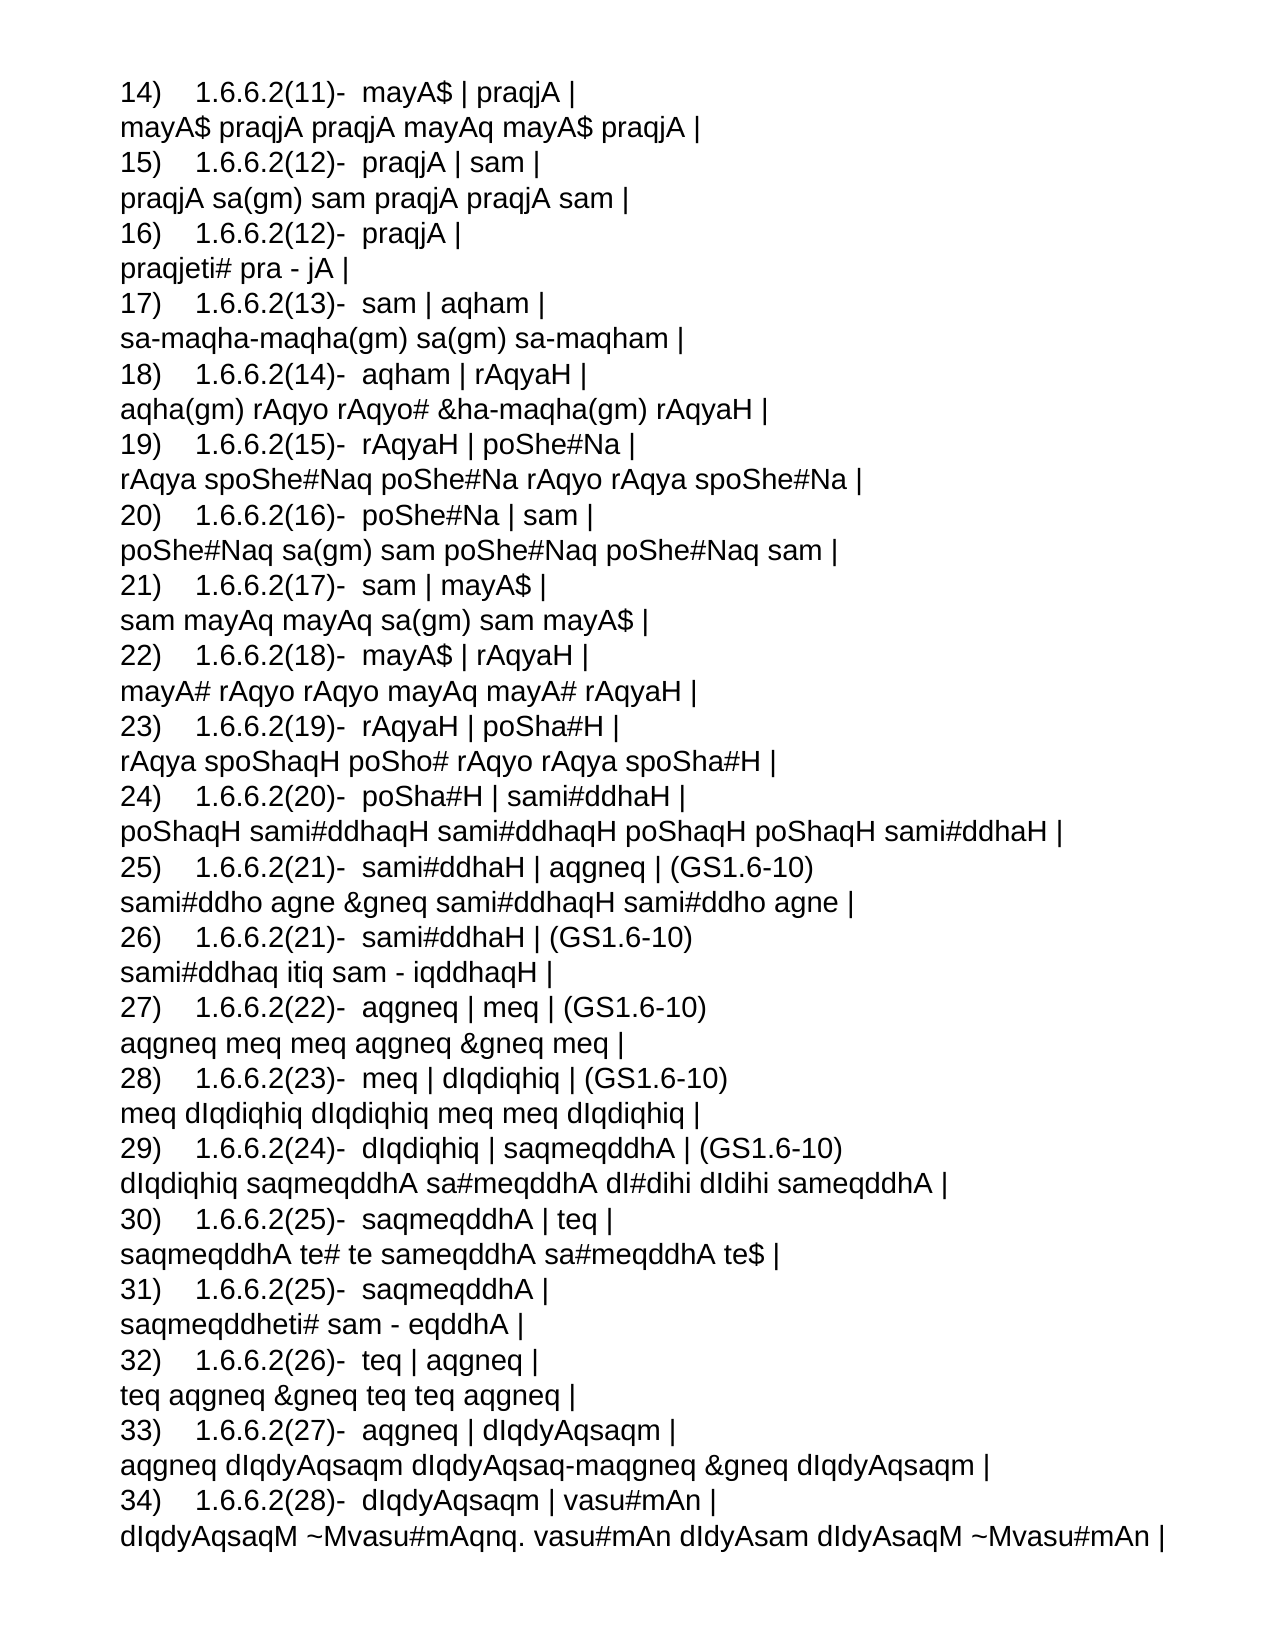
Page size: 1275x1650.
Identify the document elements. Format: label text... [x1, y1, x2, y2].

text 31) 1.6.6.2(25)- saqmeqddhA | [120, 1272, 1200, 1306]
text 33) 1.6.6.2(27)- aqgneq | dIqdyAqsaqm | [120, 1413, 1200, 1446]
text 20) 1.6.6.2(16)- poShe#Na | sam | [120, 497, 1200, 531]
text sam mayAq mayAq sa(gm) sam mayA$ | [120, 603, 1200, 637]
text rAqya spoShaqH poSho# rAqyo rAqya spoSha#H | [120, 744, 1200, 777]
text 21) 1.6.6.2(17)- sam | mayA$ | [120, 568, 1200, 601]
text 22) 1.6.6.2(18)- mayA$ | rAqyaH | [120, 638, 1200, 672]
text 26) 1.6.6.2(21)- sami#ddhaH | (GS1.6-10) [120, 920, 1200, 953]
text 32) 1.6.6.2(26)- teq | aqgneq | [120, 1342, 1200, 1376]
text 23) 1.6.6.2(19)- rAqyaH | poSha#H | [120, 709, 1200, 742]
text 28) 1.6.6.2(23)- meq | dIqdiqhiq | (GS1.6-10) [120, 1061, 1200, 1094]
text mayA$ praqjA praqjA mayAq mayA$ praqjA | [120, 110, 1200, 144]
text 30) 1.6.6.2(25)- saqmeqddhA | teq | [120, 1202, 1200, 1235]
text 17) 1.6.6.2(13)- sam | aqham | [120, 286, 1200, 320]
text 29) 1.6.6.2(24)- dIqdiqhiq | saqmeqddhA | (GS1.6-10) [120, 1131, 1200, 1165]
text dIqdyAqsaqM ~Mvasu#mAqnq. vasu#mAn dIdyAsam dIdyAsaqM ~Mvasu#mAn | [120, 1518, 1200, 1552]
text saqmeqddhA te# te sameqddhA sa#meqddhA te$ | [120, 1237, 1200, 1270]
text saqmeqddheti# sam - eqddhA | [120, 1307, 1200, 1341]
text praqjeti# pra - jA | [120, 251, 1200, 284]
text sa-maqha-maqha(gm) sa(gm) sa-maqham | [120, 321, 1200, 355]
text poShe#Naq sa(gm) sam poShe#Naq poShe#Naq sam | [120, 533, 1200, 566]
text aqgneq dIqdyAqsaqm dIqdyAqsaq-maqgneq &gneq dIqdyAqsaqm | [120, 1448, 1200, 1482]
text poShaqH sami#ddhaqH sami#ddhaqH poShaqH poShaqH sami#ddhaH | [120, 814, 1200, 848]
text praqjA sa(gm) sam praqjA praqjA sam | [120, 181, 1200, 214]
text sami#ddhaq itiq sam - iqddhaqH | [120, 955, 1200, 989]
text 25) 1.6.6.2(21)- sami#ddhaH | aqgneq | (GS1.6-10) [120, 849, 1200, 883]
text 19) 1.6.6.2(15)- rAqyaH | poShe#Na | [120, 427, 1200, 461]
text sami#ddho agne &gneq sami#ddhaqH sami#ddho agne | [120, 885, 1200, 918]
text 14) 1.6.6.2(11)- mayA$ | praqjA | [120, 75, 1200, 108]
text teq aqgneq &gneq teq teq aqgneq | [120, 1378, 1200, 1411]
text 24) 1.6.6.2(20)- poSha#H | sami#ddhaH | [120, 779, 1200, 813]
text 15) 1.6.6.2(12)- praqjA | sam | [120, 145, 1200, 179]
text 16) 1.6.6.2(12)- praqjA | [120, 216, 1200, 249]
text 18) 1.6.6.2(14)- aqham | rAqyaH | [120, 357, 1200, 390]
text mayA# rAqyo rAqyo mayAq mayA# rAqyaH | [120, 673, 1200, 707]
text dIqdiqhiq saqmeqddhA sa#meqddhA dI#dihi dIdihi sameqddhA | [120, 1166, 1200, 1200]
text meq dIqdiqhiq dIqdiqhiq meq meq dIqdiqhiq | [120, 1096, 1200, 1129]
text aqgneq meq meq aqgneq &gneq meq | [120, 1026, 1200, 1059]
text aqha(gm) rAqyo rAqyo# &ha-maqha(gm) rAqyaH | [120, 392, 1200, 425]
text rAqya spoShe#Naq poShe#Na rAqyo rAqya spoShe#Na | [120, 462, 1200, 496]
text 34) 1.6.6.2(28)- dIqdyAqsaqm | vasu#mAn | [120, 1483, 1200, 1517]
text 27) 1.6.6.2(22)- aqgneq | meq | (GS1.6-10) [120, 990, 1200, 1024]
